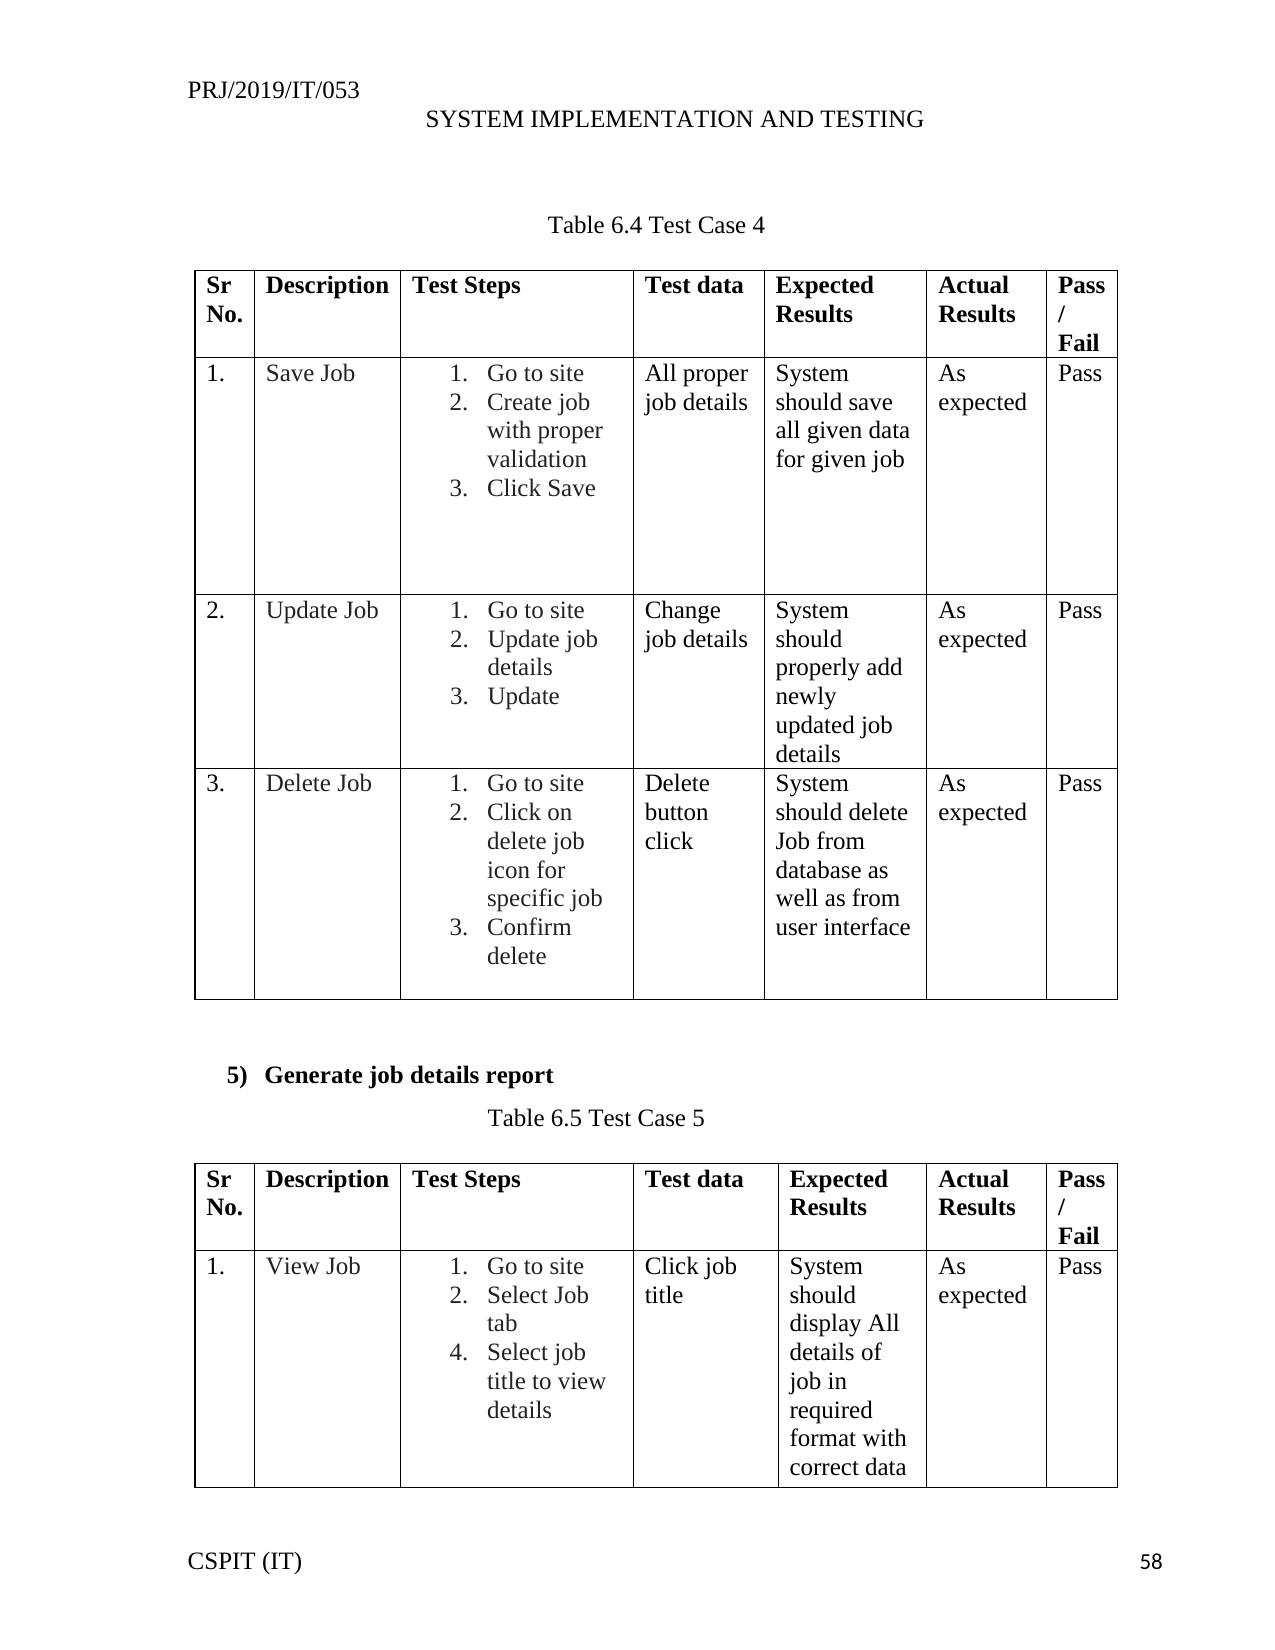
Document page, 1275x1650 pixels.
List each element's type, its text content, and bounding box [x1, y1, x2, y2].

table_cell View Job [255, 1251, 400, 1487]
table_header Pass/ Fail [1047, 271, 1117, 357]
table_header Sr No. [196, 271, 254, 357]
table_cell Pass [1047, 769, 1117, 999]
table_header Test Steps [401, 271, 633, 357]
list Generate job details report [227, 1060, 1125, 1088]
table_header Description [255, 271, 400, 357]
table_header Description [255, 1164, 400, 1250]
table_cell Go to site Select Job tab Select job title to view details [401, 1251, 633, 1487]
table_header Expected Results [765, 271, 926, 357]
table_header Test data [634, 1164, 778, 1250]
table_cell 2. [196, 595, 254, 767]
table_cell 3. [196, 769, 254, 999]
table_cell As expected [927, 595, 1046, 767]
table_cell As expected [927, 769, 1046, 999]
table_cell Delete button click [634, 769, 764, 999]
table_cell System should save all given data for given job [765, 358, 926, 594]
list Table 6.5 Test Case 5 [414, 1103, 1125, 1132]
table_cell Change job details [634, 595, 764, 767]
table_cell As expected [927, 1251, 1046, 1487]
table_cell Update Job [255, 595, 400, 767]
text Table 6.4 Test Case 4 [187, 210, 1125, 238]
table_cell System should delete Job from database as well as from user interface [765, 769, 926, 999]
table_cell Delete Job [255, 769, 400, 999]
table_header Expected Results [779, 1164, 926, 1250]
table_cell System should properly add newly updated job details [765, 595, 926, 767]
table_header Actual Results [927, 271, 1046, 357]
table_cell 1. [196, 1251, 254, 1487]
table_cell All proper job details [634, 358, 764, 594]
table_header Actual Results [927, 1164, 1046, 1250]
table_cell 1. [196, 358, 254, 594]
table_header Test Steps [401, 1164, 633, 1250]
table_header Sr No. [196, 1164, 254, 1250]
table_header Test data [634, 271, 764, 357]
table_cell Go to site Create job with proper validation Click Save [401, 358, 633, 594]
table_cell Pass [1047, 358, 1117, 594]
table_cell Go to site Update job details Update [401, 595, 633, 767]
table_cell As expected [927, 358, 1046, 594]
table_cell System should display All details of job in required format with correct data [779, 1251, 926, 1487]
table_cell Pass [1047, 595, 1117, 767]
table_cell Click job title [634, 1251, 778, 1487]
table_cell Pass [1047, 1251, 1117, 1487]
table_header Pass/ Fail [1047, 1164, 1117, 1250]
table_cell Save Job [255, 358, 400, 594]
table_cell Go to site Click on delete job icon for specific job Confirm delete [401, 769, 633, 999]
